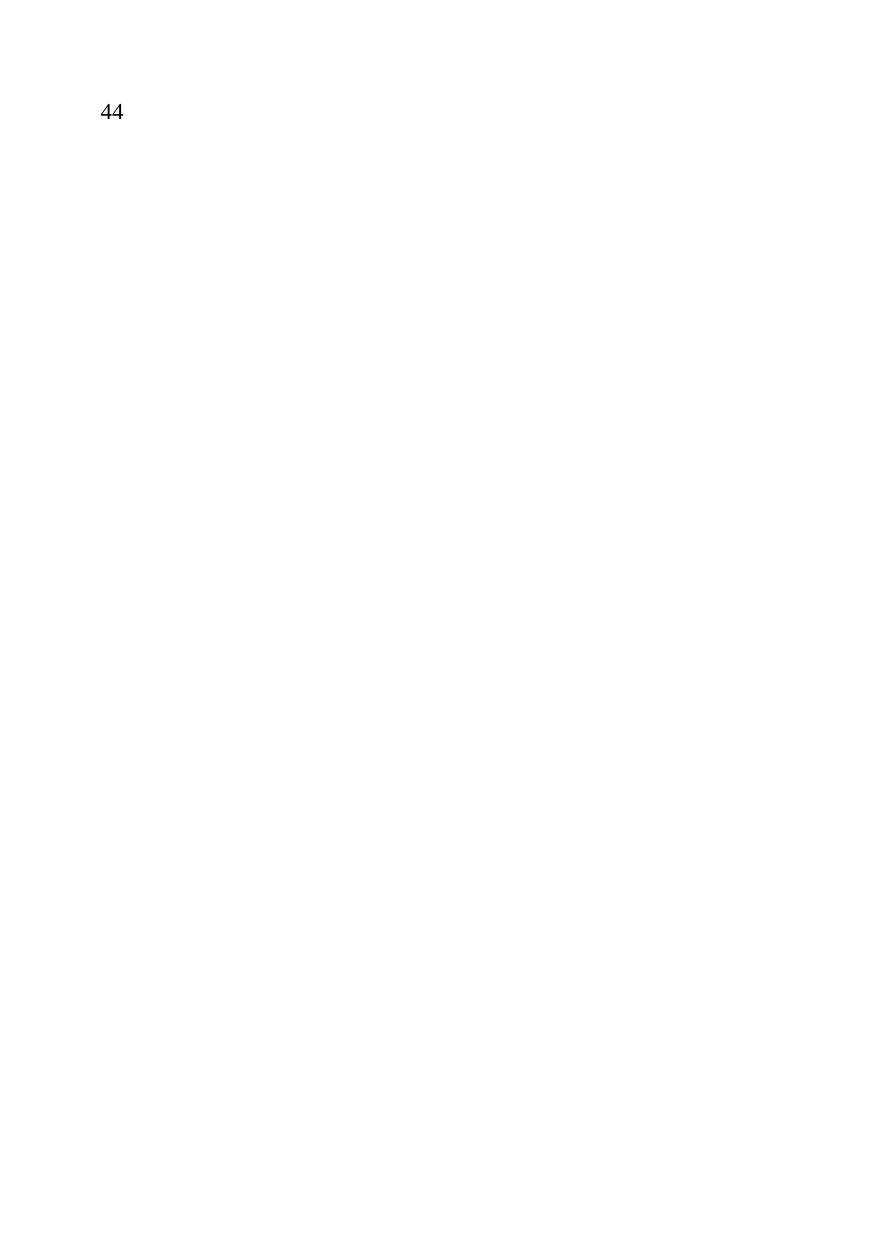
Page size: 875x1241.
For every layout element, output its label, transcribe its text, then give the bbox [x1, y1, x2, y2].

text 44 [100, 98, 793, 124]
